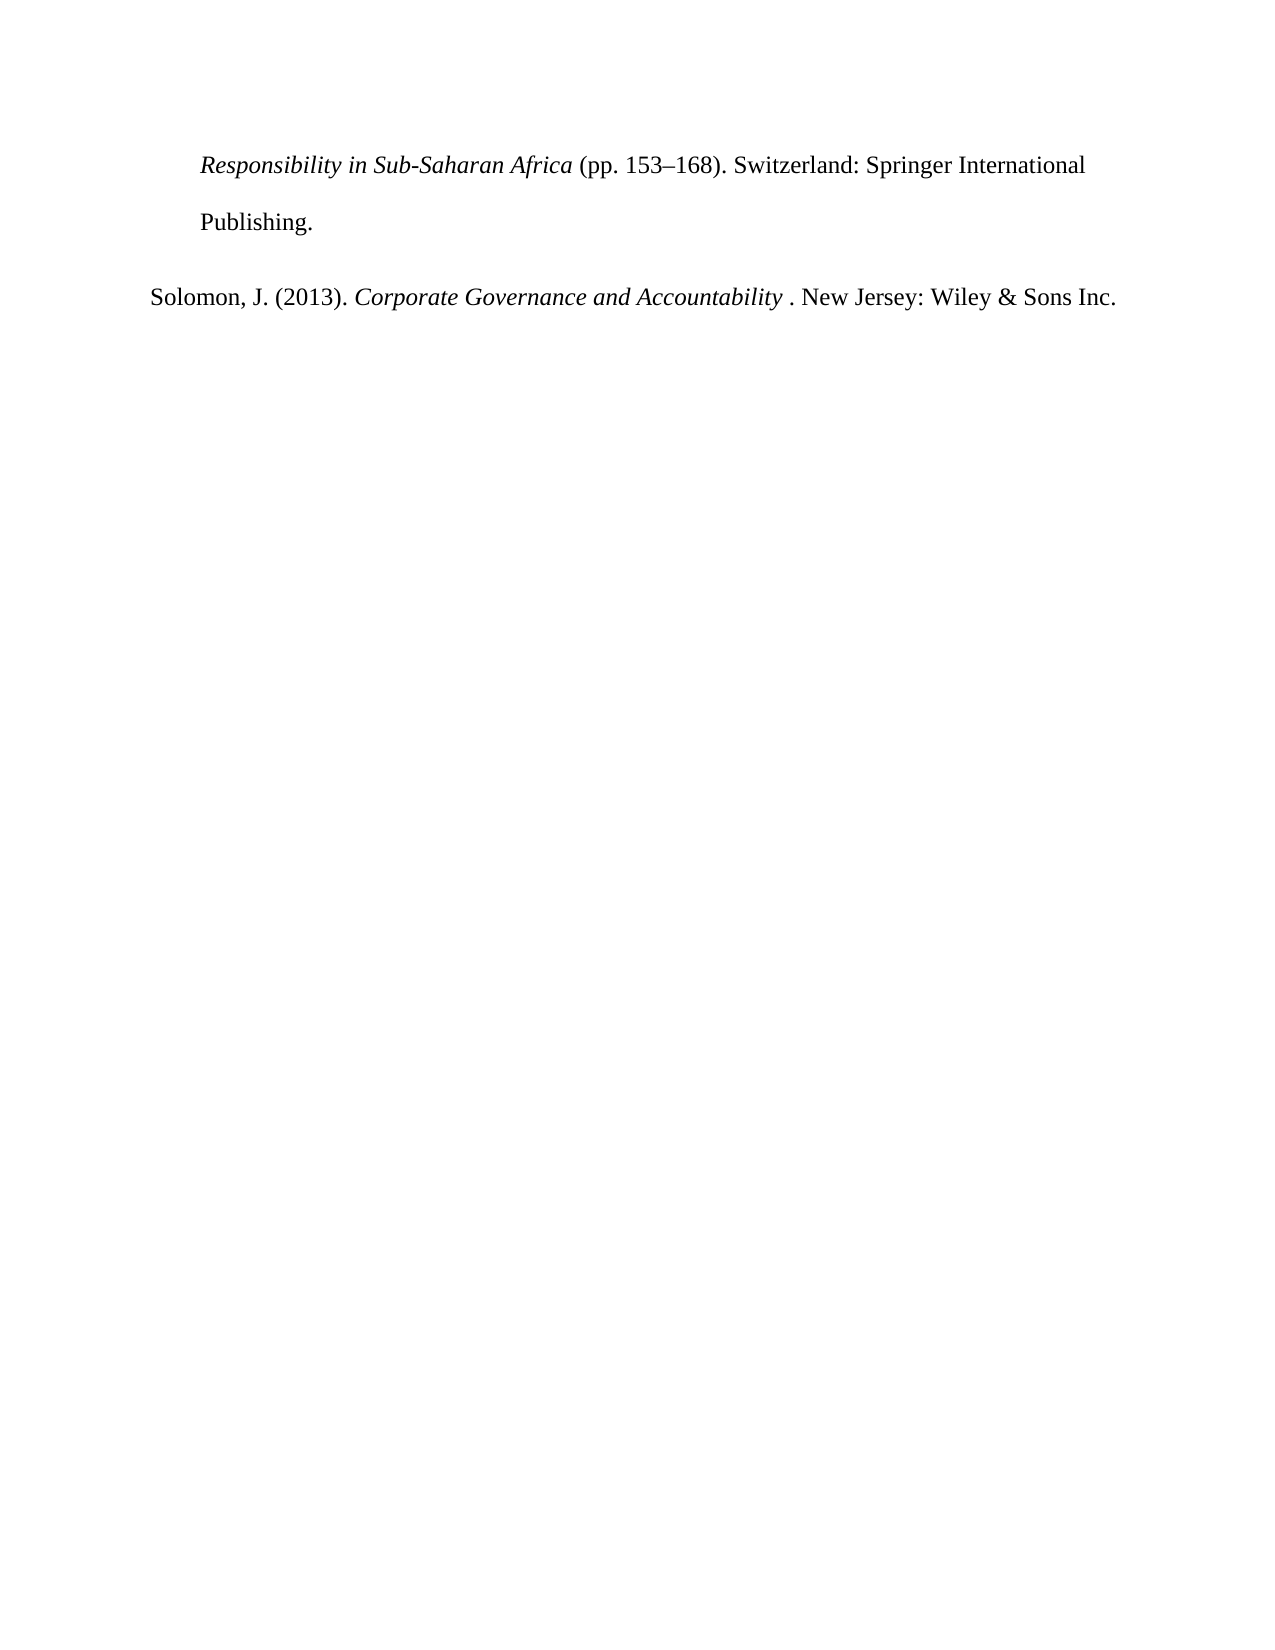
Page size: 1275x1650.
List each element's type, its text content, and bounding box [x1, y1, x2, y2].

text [150, 150, 1125, 236]
text Solomon, J. (2013). Corporate Governance and Accountability . New Jersey: Wiley & Sons Inc. [150, 282, 1125, 310]
